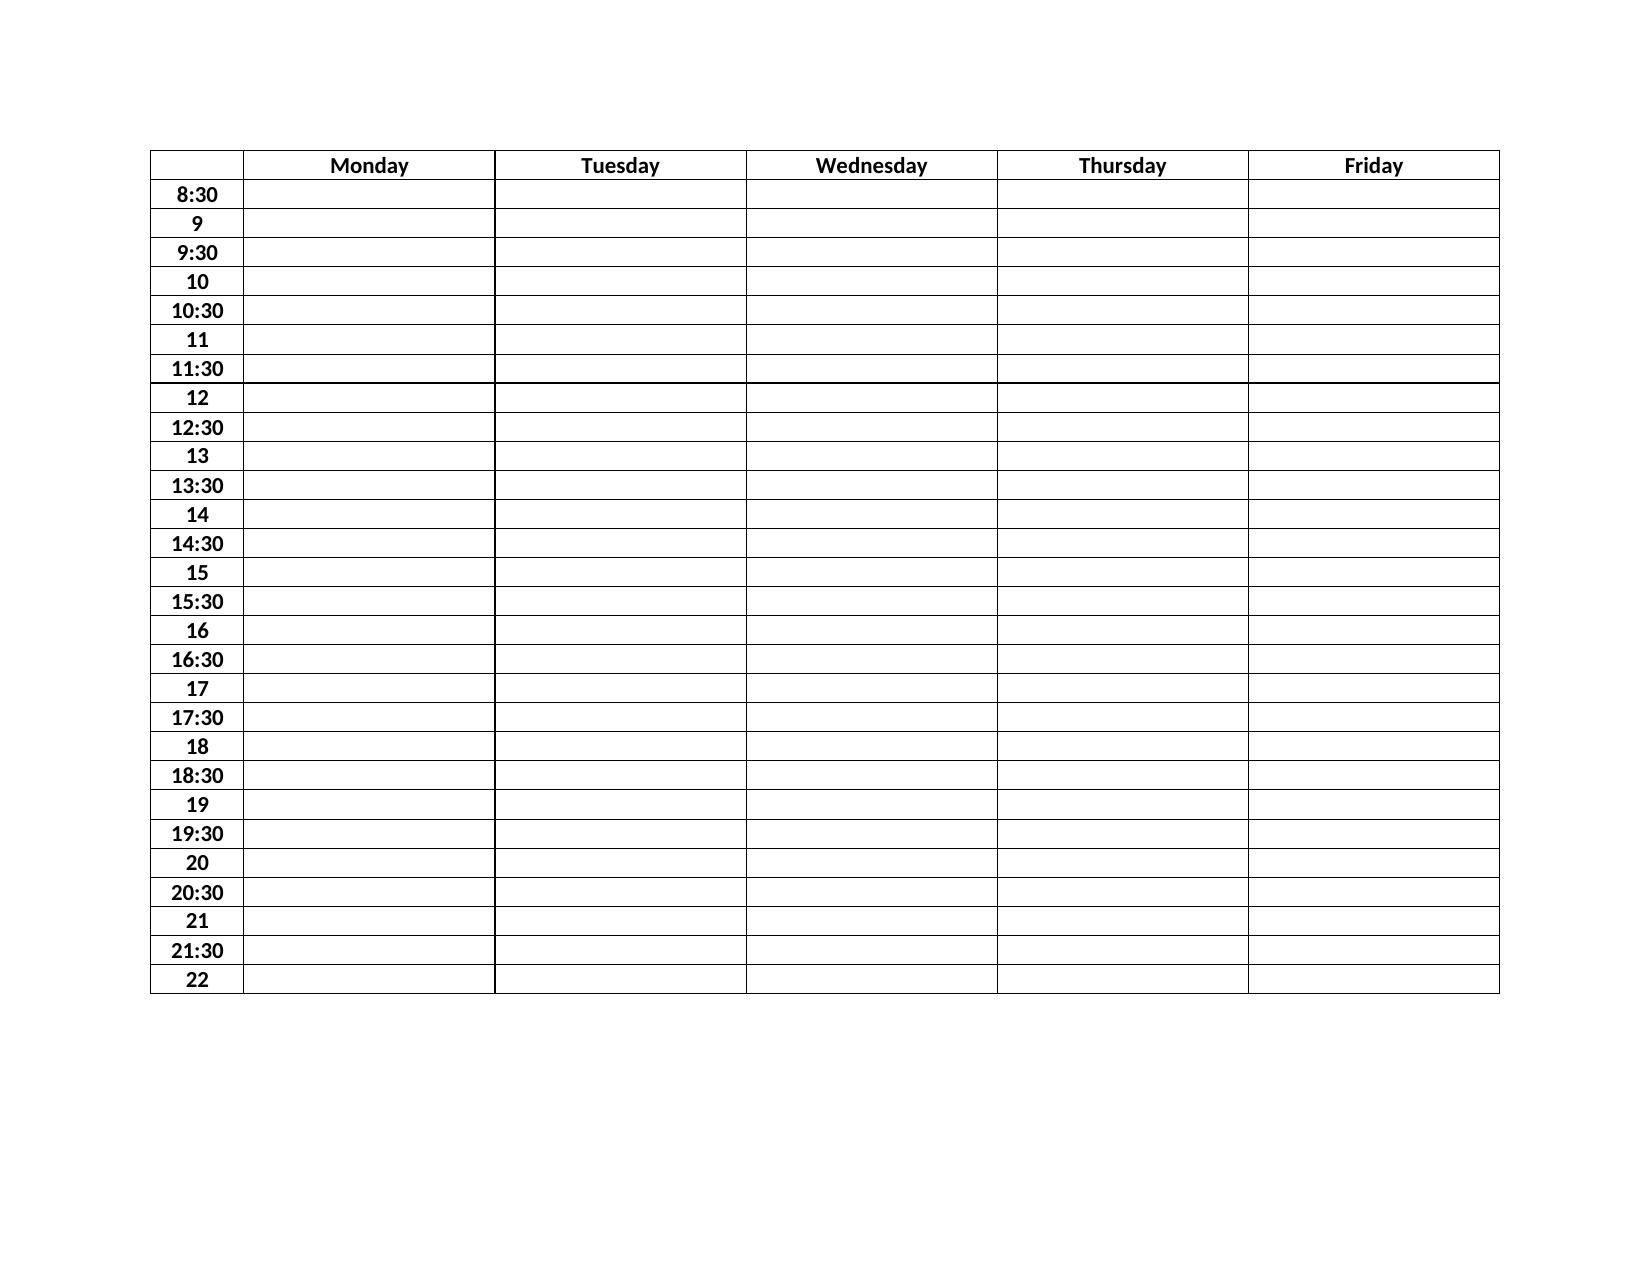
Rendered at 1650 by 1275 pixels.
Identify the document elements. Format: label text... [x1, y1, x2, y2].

table_cell [1249, 703, 1499, 731]
table_cell [998, 413, 1248, 441]
table_cell [244, 907, 494, 935]
table_cell [998, 965, 1248, 993]
table_cell [747, 355, 997, 382]
table_cell [998, 558, 1248, 586]
table_cell 21:30 [151, 936, 243, 964]
table_cell [998, 674, 1248, 702]
table_cell 9:30 [151, 238, 243, 266]
table_cell 16 [151, 616, 243, 644]
table_cell [998, 820, 1248, 847]
table_cell [496, 529, 746, 557]
table_cell 16:30 [151, 645, 243, 673]
table_cell [998, 296, 1248, 324]
table_cell [244, 732, 494, 760]
table_cell 11:30 [151, 355, 243, 382]
table_cell [998, 355, 1248, 382]
table_cell [1249, 849, 1499, 877]
table_cell [244, 761, 494, 789]
table_cell [1249, 529, 1499, 557]
table_cell 20:30 [151, 878, 243, 906]
table_cell [244, 529, 494, 557]
table_cell [244, 355, 494, 382]
table_cell [747, 616, 997, 644]
table_cell [998, 529, 1248, 557]
table_cell [496, 907, 746, 935]
table_cell [1249, 471, 1499, 499]
table_cell [496, 325, 746, 353]
table_cell [1249, 500, 1499, 528]
table_cell [244, 413, 494, 441]
table_cell [998, 616, 1248, 644]
table_cell [998, 587, 1248, 615]
table_cell [1249, 616, 1499, 644]
table_cell [496, 500, 746, 528]
table_cell [496, 674, 746, 702]
table_cell [998, 907, 1248, 935]
table_cell [496, 790, 746, 818]
table_cell [747, 790, 997, 818]
table_cell [1249, 674, 1499, 702]
table_cell [747, 761, 997, 789]
table_cell [244, 500, 494, 528]
table_cell [747, 878, 997, 906]
table_cell [998, 645, 1248, 673]
table_cell [998, 500, 1248, 528]
table_cell [496, 732, 746, 760]
table_cell [998, 180, 1248, 208]
table_cell [1249, 878, 1499, 906]
table_cell [244, 965, 494, 993]
table_cell [747, 558, 997, 586]
table_cell [244, 558, 494, 586]
table_cell [747, 907, 997, 935]
table_cell 20 [151, 849, 243, 877]
table_cell [998, 703, 1248, 731]
table_cell [998, 878, 1248, 906]
table_cell 12:30 [151, 413, 243, 441]
table_cell [747, 703, 997, 731]
table_cell [1249, 209, 1499, 237]
table_cell [496, 296, 746, 324]
table_cell 19:30 [151, 820, 243, 847]
table_cell [1249, 442, 1499, 470]
table_cell [496, 238, 746, 266]
table_cell [998, 761, 1248, 789]
table_cell [244, 936, 494, 964]
table_cell [244, 703, 494, 731]
table_cell [1249, 965, 1499, 993]
table_cell [244, 209, 494, 237]
table_cell [244, 849, 494, 877]
table_cell [1249, 936, 1499, 964]
table_cell [496, 180, 746, 208]
table_cell [496, 936, 746, 964]
table_cell 15:30 [151, 587, 243, 615]
table_cell [244, 325, 494, 353]
table_cell [747, 296, 997, 324]
table_cell [747, 384, 997, 412]
table_cell [747, 209, 997, 237]
table_cell [244, 238, 494, 266]
table_header Wednesday [747, 151, 997, 179]
table_cell [998, 849, 1248, 877]
table_cell [1249, 820, 1499, 847]
table_cell [1249, 761, 1499, 789]
table_cell [1249, 180, 1499, 208]
table_cell [747, 325, 997, 353]
table_cell [998, 732, 1248, 760]
table_cell [1249, 355, 1499, 382]
table_cell [747, 529, 997, 557]
table_cell [496, 355, 746, 382]
table_cell 18:30 [151, 761, 243, 789]
table_header Friday [1249, 151, 1499, 179]
table_cell [747, 238, 997, 266]
table_cell [998, 442, 1248, 470]
table_cell [496, 849, 746, 877]
table_cell [1249, 384, 1499, 412]
table_cell 14:30 [151, 529, 243, 557]
table_cell [1249, 907, 1499, 935]
table_cell 14 [151, 500, 243, 528]
table_cell 17 [151, 674, 243, 702]
table_cell 8:30 [151, 180, 243, 208]
table_cell 13:30 [151, 471, 243, 499]
table_cell [244, 180, 494, 208]
table_cell [998, 790, 1248, 818]
table_cell [998, 238, 1248, 266]
table_cell [496, 471, 746, 499]
table_cell 9 [151, 209, 243, 237]
table_cell [747, 471, 997, 499]
table_cell [747, 442, 997, 470]
table_cell [496, 703, 746, 731]
table_cell 10:30 [151, 296, 243, 324]
table_cell [747, 849, 997, 877]
table_cell [496, 645, 746, 673]
table_cell [496, 761, 746, 789]
table_cell [496, 209, 746, 237]
table_cell [244, 442, 494, 470]
table_cell [747, 500, 997, 528]
table_cell [244, 674, 494, 702]
table_cell 13 [151, 442, 243, 470]
table_cell [1249, 645, 1499, 673]
table_cell [496, 384, 746, 412]
table_cell [747, 820, 997, 847]
table_cell [244, 384, 494, 412]
table_cell [496, 820, 746, 847]
table_cell [747, 965, 997, 993]
table_cell [1249, 325, 1499, 353]
table_cell 21 [151, 907, 243, 935]
table_cell [496, 965, 746, 993]
table_cell [244, 820, 494, 847]
table_cell [496, 587, 746, 615]
table_cell [244, 587, 494, 615]
table_cell 15 [151, 558, 243, 586]
table_cell [244, 790, 494, 818]
table_cell 22 [151, 965, 243, 993]
table_cell [1249, 267, 1499, 295]
table_cell [747, 674, 997, 702]
table_cell [998, 325, 1248, 353]
table_cell [998, 267, 1248, 295]
table_cell [1249, 558, 1499, 586]
table_cell 11 [151, 325, 243, 353]
table_cell [1249, 413, 1499, 441]
table_cell [1249, 790, 1499, 818]
table_cell [496, 442, 746, 470]
table_cell [747, 180, 997, 208]
table_cell [244, 296, 494, 324]
table_header Tuesday [496, 151, 746, 179]
table_cell [1249, 587, 1499, 615]
table_cell [244, 471, 494, 499]
table_cell [998, 936, 1248, 964]
table_cell [1249, 238, 1499, 266]
table_cell 10 [151, 267, 243, 295]
table_header [151, 151, 243, 179]
table_cell [496, 267, 746, 295]
table_cell [244, 616, 494, 644]
table_cell [1249, 732, 1499, 760]
table_cell 12 [151, 384, 243, 412]
table_cell [747, 413, 997, 441]
table_cell [747, 936, 997, 964]
table_cell [496, 558, 746, 586]
table_cell [244, 878, 494, 906]
table_cell [496, 413, 746, 441]
table_cell [244, 645, 494, 673]
table_cell [244, 267, 494, 295]
table_cell [998, 471, 1248, 499]
table_header Thursday [998, 151, 1248, 179]
table_cell 17:30 [151, 703, 243, 731]
table_cell [496, 878, 746, 906]
table_cell [496, 616, 746, 644]
table_cell [747, 645, 997, 673]
table_cell 19 [151, 790, 243, 818]
table_cell [1249, 296, 1499, 324]
table_header Monday [244, 151, 494, 179]
table_cell [998, 209, 1248, 237]
table_cell [747, 732, 997, 760]
table_cell [747, 267, 997, 295]
table_cell 18 [151, 732, 243, 760]
table_cell [747, 587, 997, 615]
table_cell [998, 384, 1248, 412]
